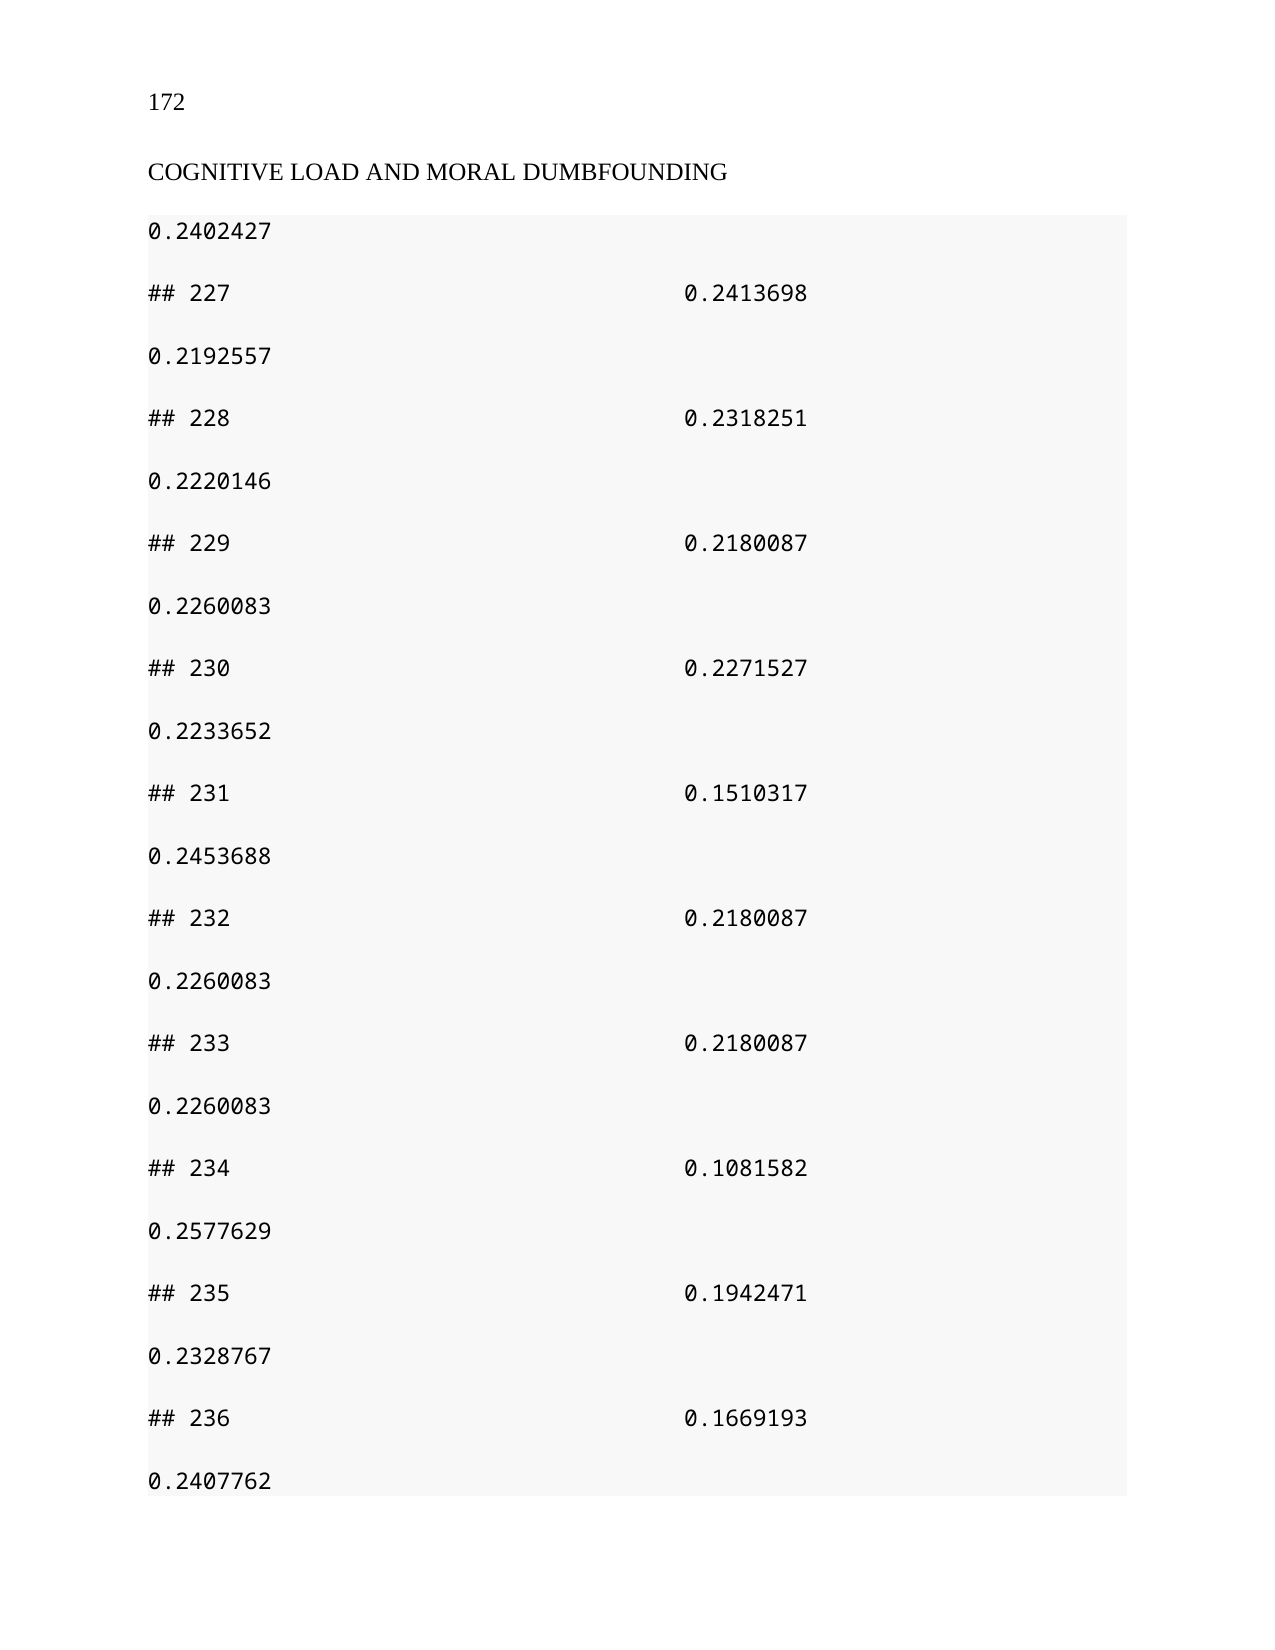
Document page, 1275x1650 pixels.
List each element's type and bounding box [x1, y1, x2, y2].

text [148, 215, 1127, 1496]
